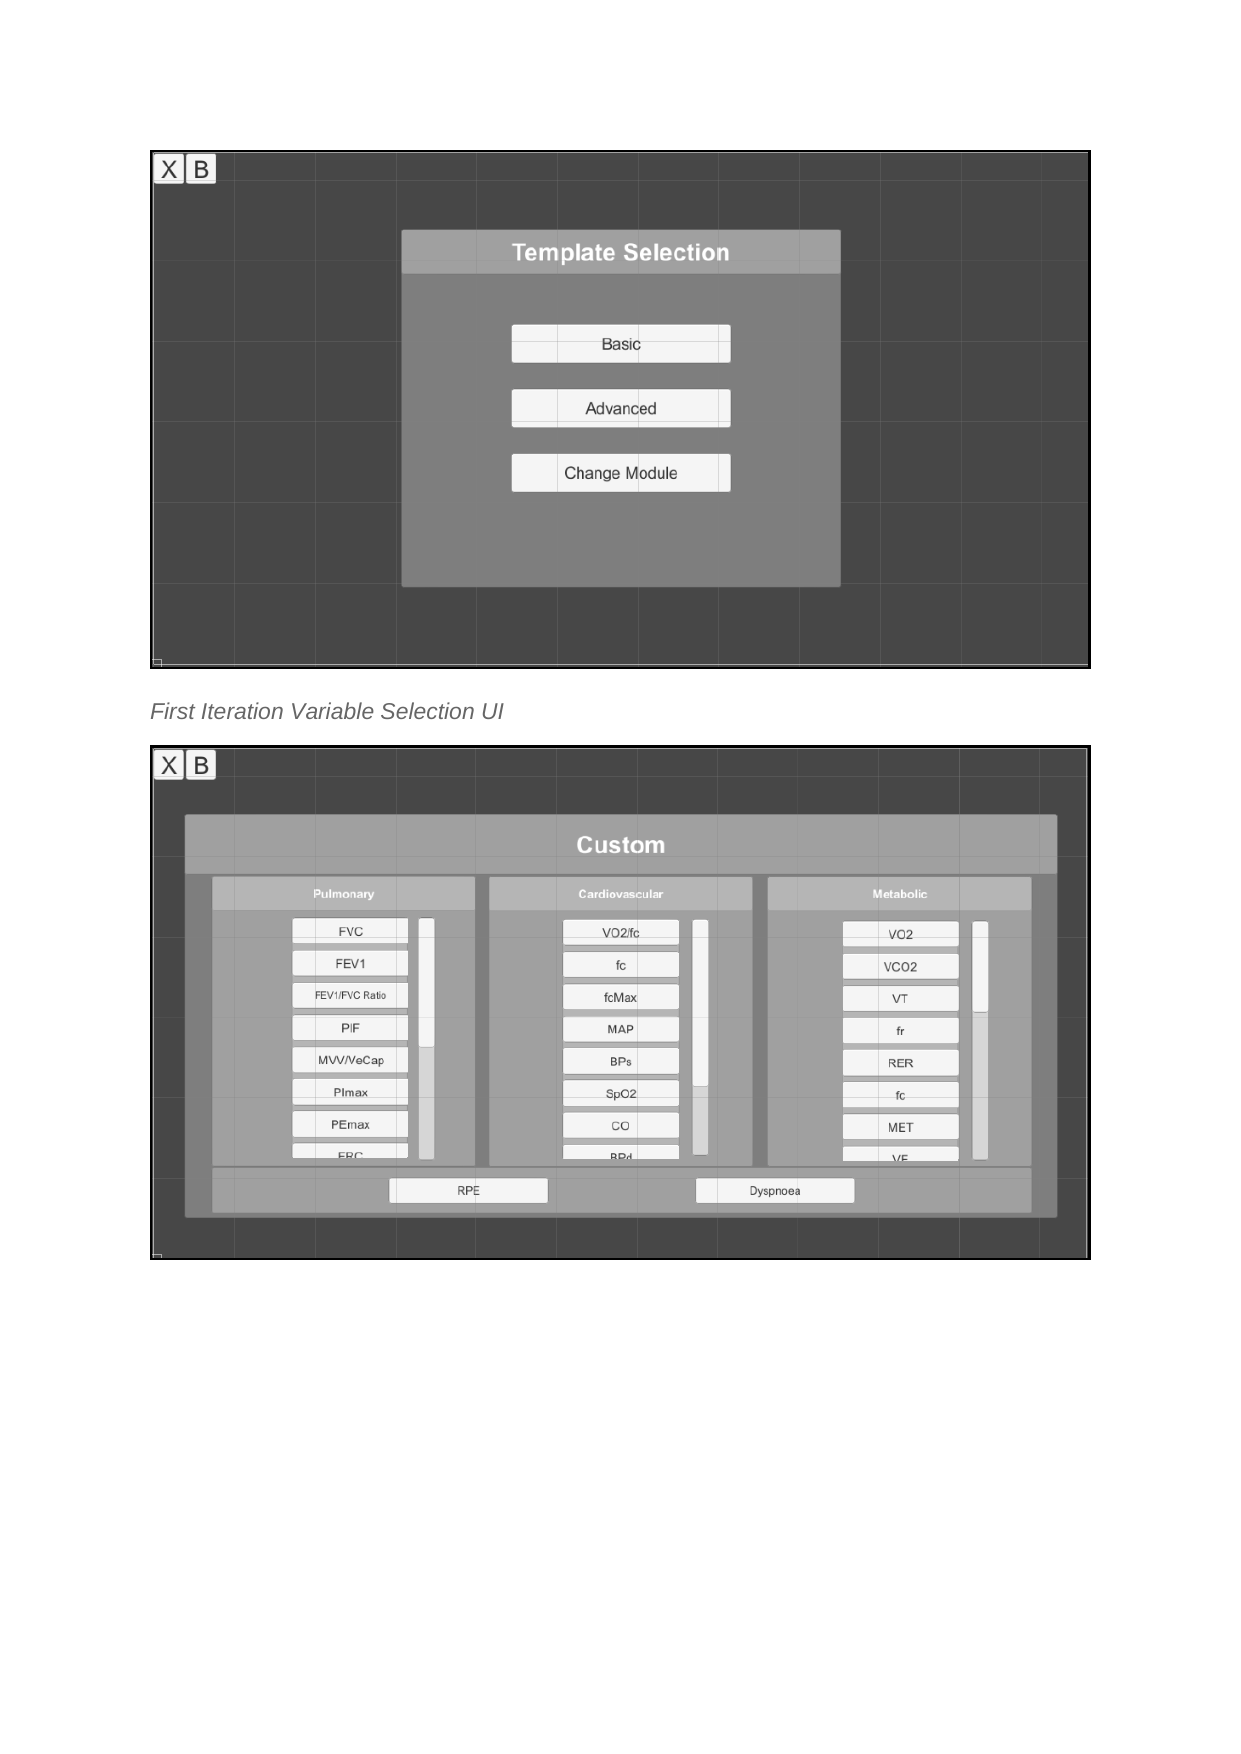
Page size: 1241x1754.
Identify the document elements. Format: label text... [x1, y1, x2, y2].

picture [152, 152, 1088, 667]
subtitle First Iteration Variable Selection UI [150, 698, 1090, 724]
picture [152, 748, 1088, 1258]
